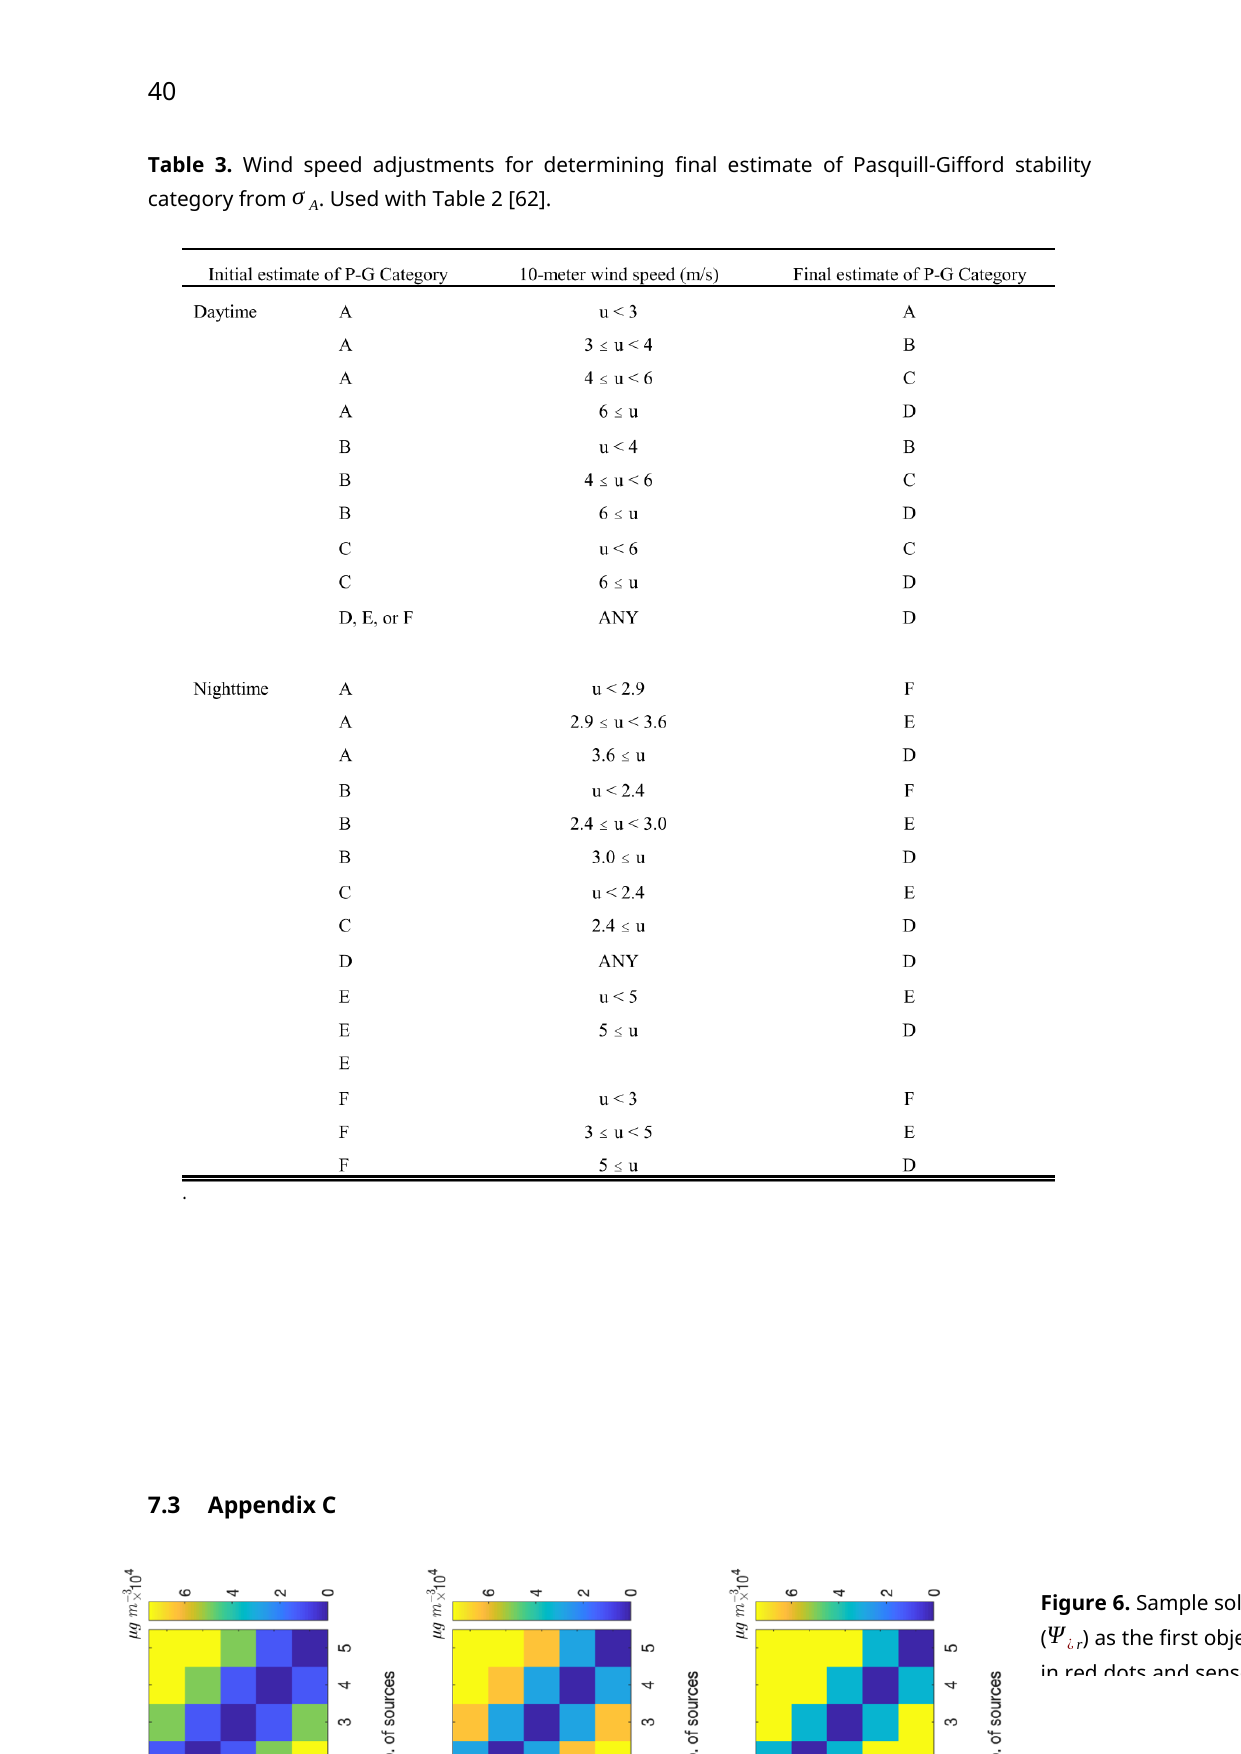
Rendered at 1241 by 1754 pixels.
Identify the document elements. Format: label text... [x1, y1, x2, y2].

subtitle Appendix C [148, 1489, 1092, 1520]
picture [111, 1555, 1027, 1754]
picture [147, 238, 1093, 1213]
text Table 3. Wind speed adjustments for determining final estimate of Pasquill-Gifford stability category from . Used with [62]. [148, 150, 1092, 214]
